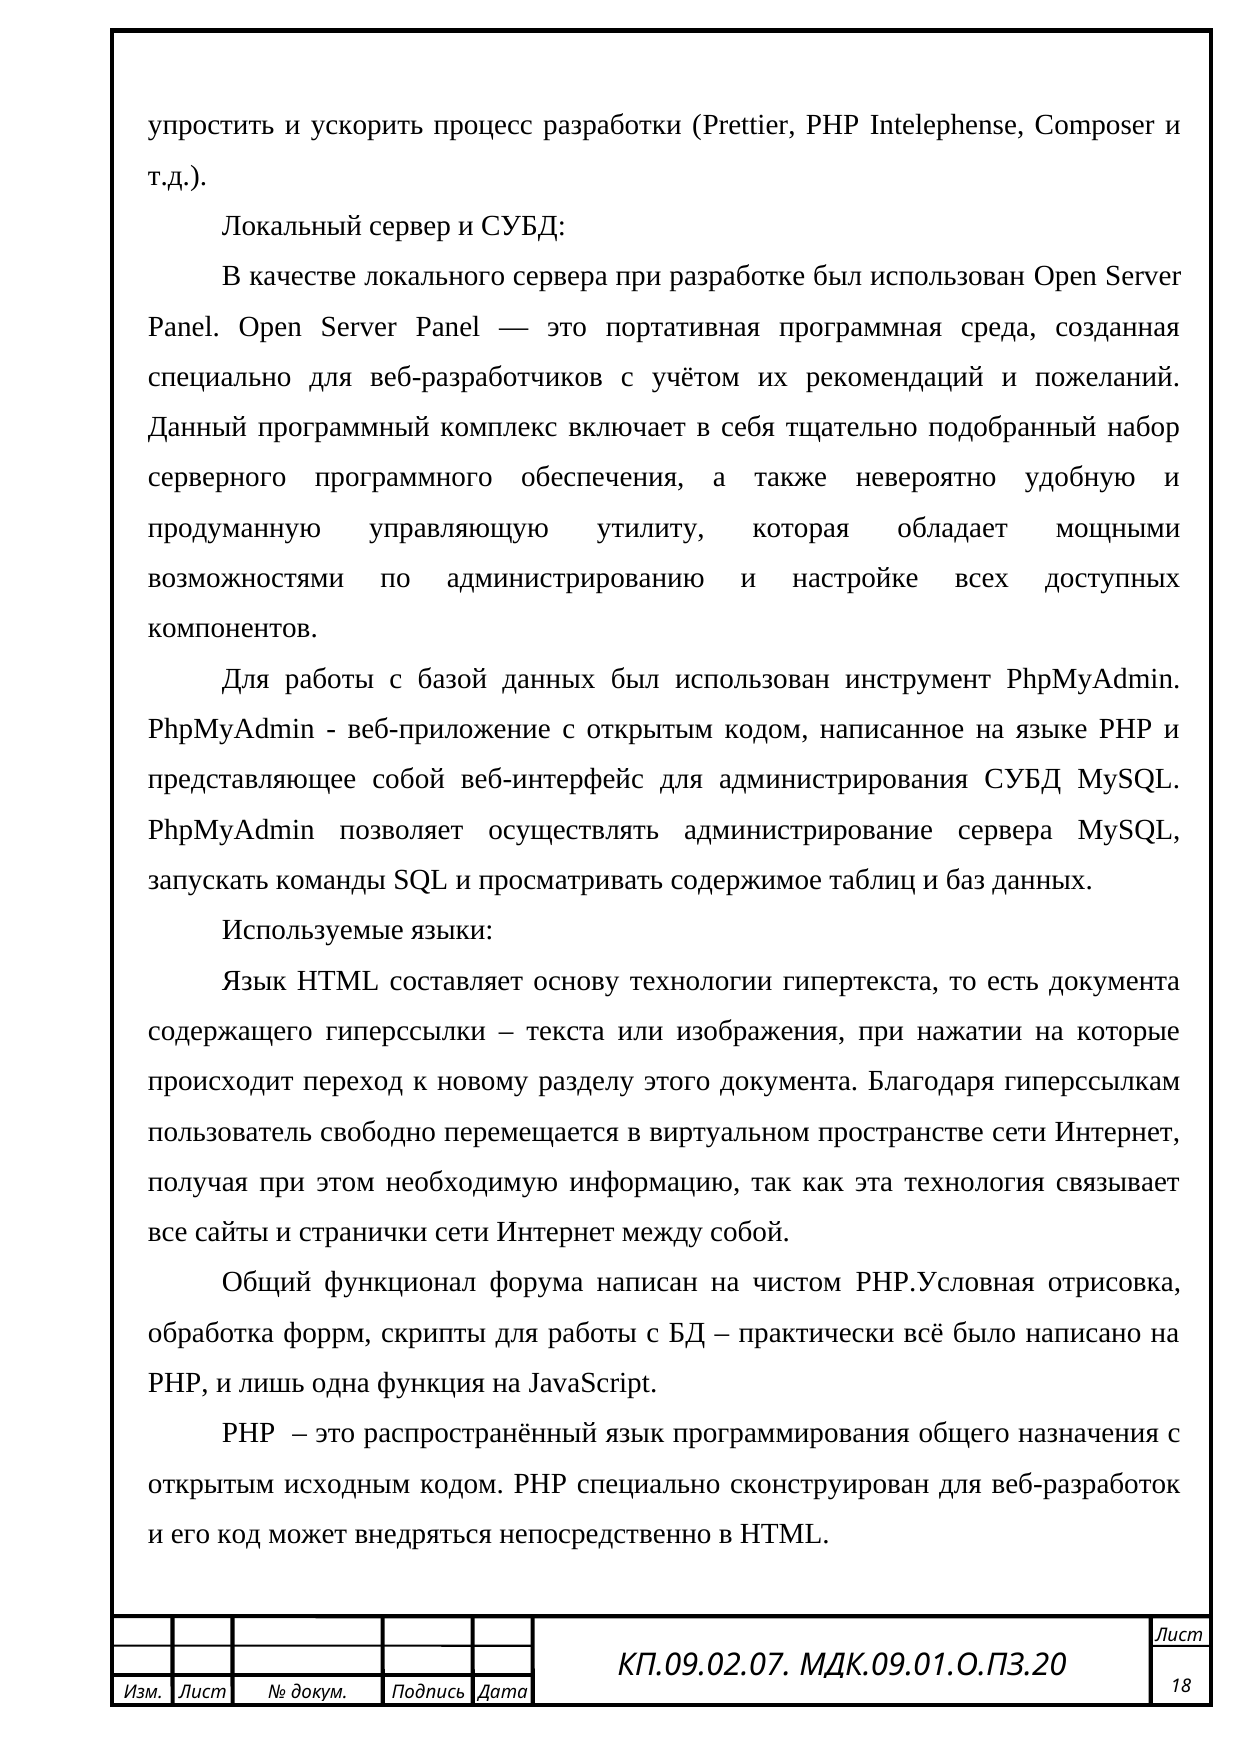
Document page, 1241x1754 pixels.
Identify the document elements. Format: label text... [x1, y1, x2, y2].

list В качестве локального сервера при разработке был использован Open Server Panel. Open Server Panel — это портативная программная среда, созданная специально для веб-разработчиков с учётом их рекомендаций и пожеланий. Данный программный комплекс включает в себя тщательно подобранный набор серверного программного обеспечения, а также невероятно удобную и продуманную управляющую утилиту, которая обладает мощными возможностями по администрированию и настройке всех доступных компонентов. [148, 258, 1181, 644]
list Локальный сервер и СУБД: [148, 208, 1181, 242]
list Используемые языки: [148, 912, 1181, 946]
list Язык HTML составляет основу технологии гипертекста, то есть документа содержащего гиперссылки – текста или изображения, при нажатии на которые происходит переход к новому разделу этого документа. Благодаря гиперссылкам пользователь свободно перемещается в виртуальном пространстве сети Интернет, получая при этом необходимую информацию, так как эта технология связывает все сайты и странички сети Интернет между собой. [148, 963, 1181, 1248]
text Общий функционал форума написан на чистом PHP.Условная отрисовка, обработка форрм, скрипты для работы с БД – практически всё было написано на PHP, и лишь одна функция на JavaScript. [148, 1264, 1181, 1399]
list Для работы с базой данных был использован инструмент PhpMyAdmin. PhpMyAdmin - веб-приложение с открытым кодом, написанное на языке PHP и представляющее собой веб-интерфейс для администрирования СУБД MySQL. PhpMyAdmin позволяет осуществлять администрирование сервера MySQL, запускать команды SQL и просматривать содержимое таблиц и баз данных. [148, 661, 1181, 896]
text PHP – это распространённый язык программирования общего назначения с открытым исходным кодом. PHP специально сконструирован для веб-разработок и его код может внедряться непосредственно в HTML. [148, 1416, 1181, 1550]
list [148, 107, 1181, 191]
